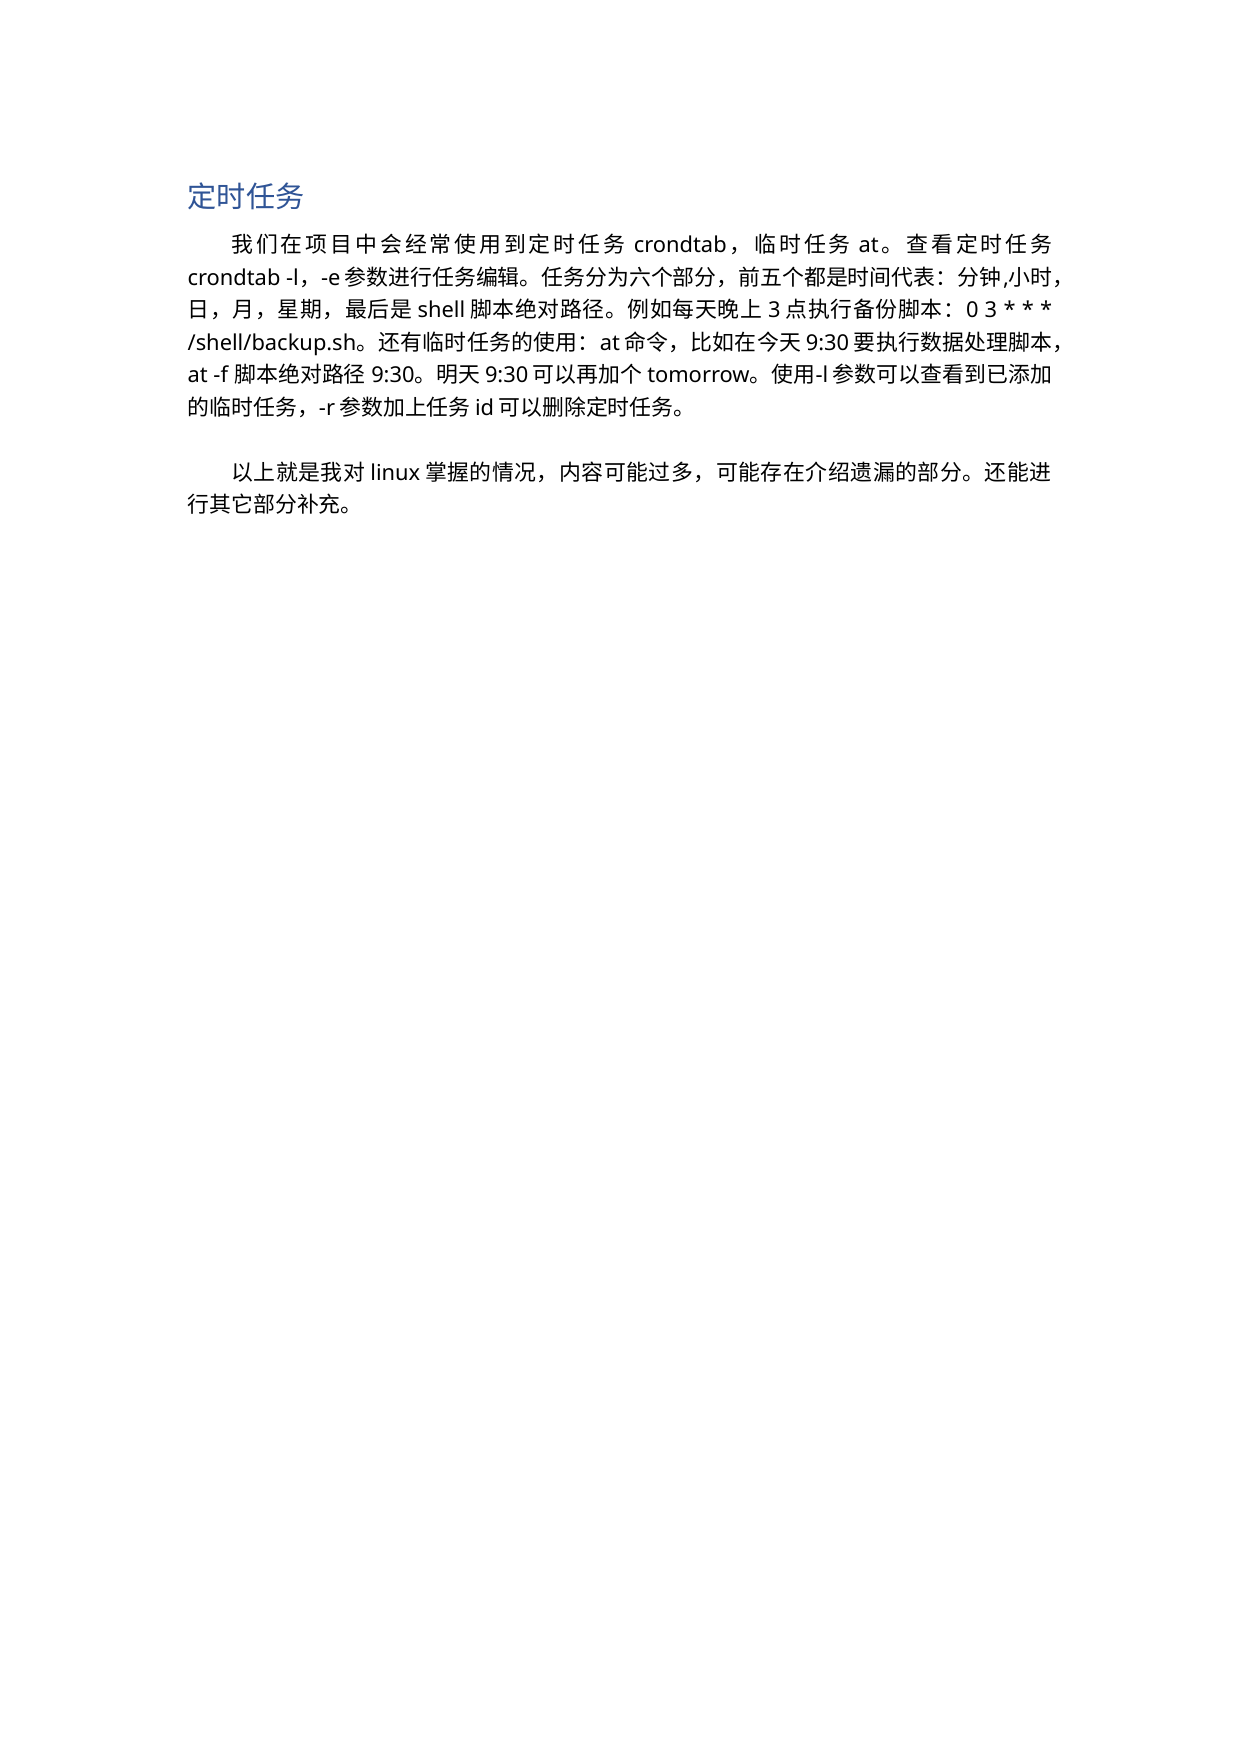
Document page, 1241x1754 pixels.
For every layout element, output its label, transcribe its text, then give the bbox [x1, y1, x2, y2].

text 我们在项目中会经常使用到定时任务crondtab，临时任务at。查看定时任务crondtab -l，-e参数进行任务编辑。任务分为六个部分，前五个都是时间代表：分钟,小时，日，月，星期，最后是shell脚本绝对路径。例如每天晚上3点执行备份脚本：0 3 * * * /shell/backup.sh。还有临时任务的使用：at命令，比如在今天9:30要执行数据处理脚本，at -f 脚本绝对路径 9:30。明天9:30可以再加个tomorrow。使用-l参数可以查看到已添加的临时任务，-r参数加上任务id可以删除定时任务。 [187, 227, 1053, 422]
text 以上就是我对linux掌握的情况，内容可能过多，可能存在介绍遗漏的部分。还能进行其它部分补充。 [187, 454, 1053, 519]
subtitle 定时任务 [187, 162, 1053, 227]
